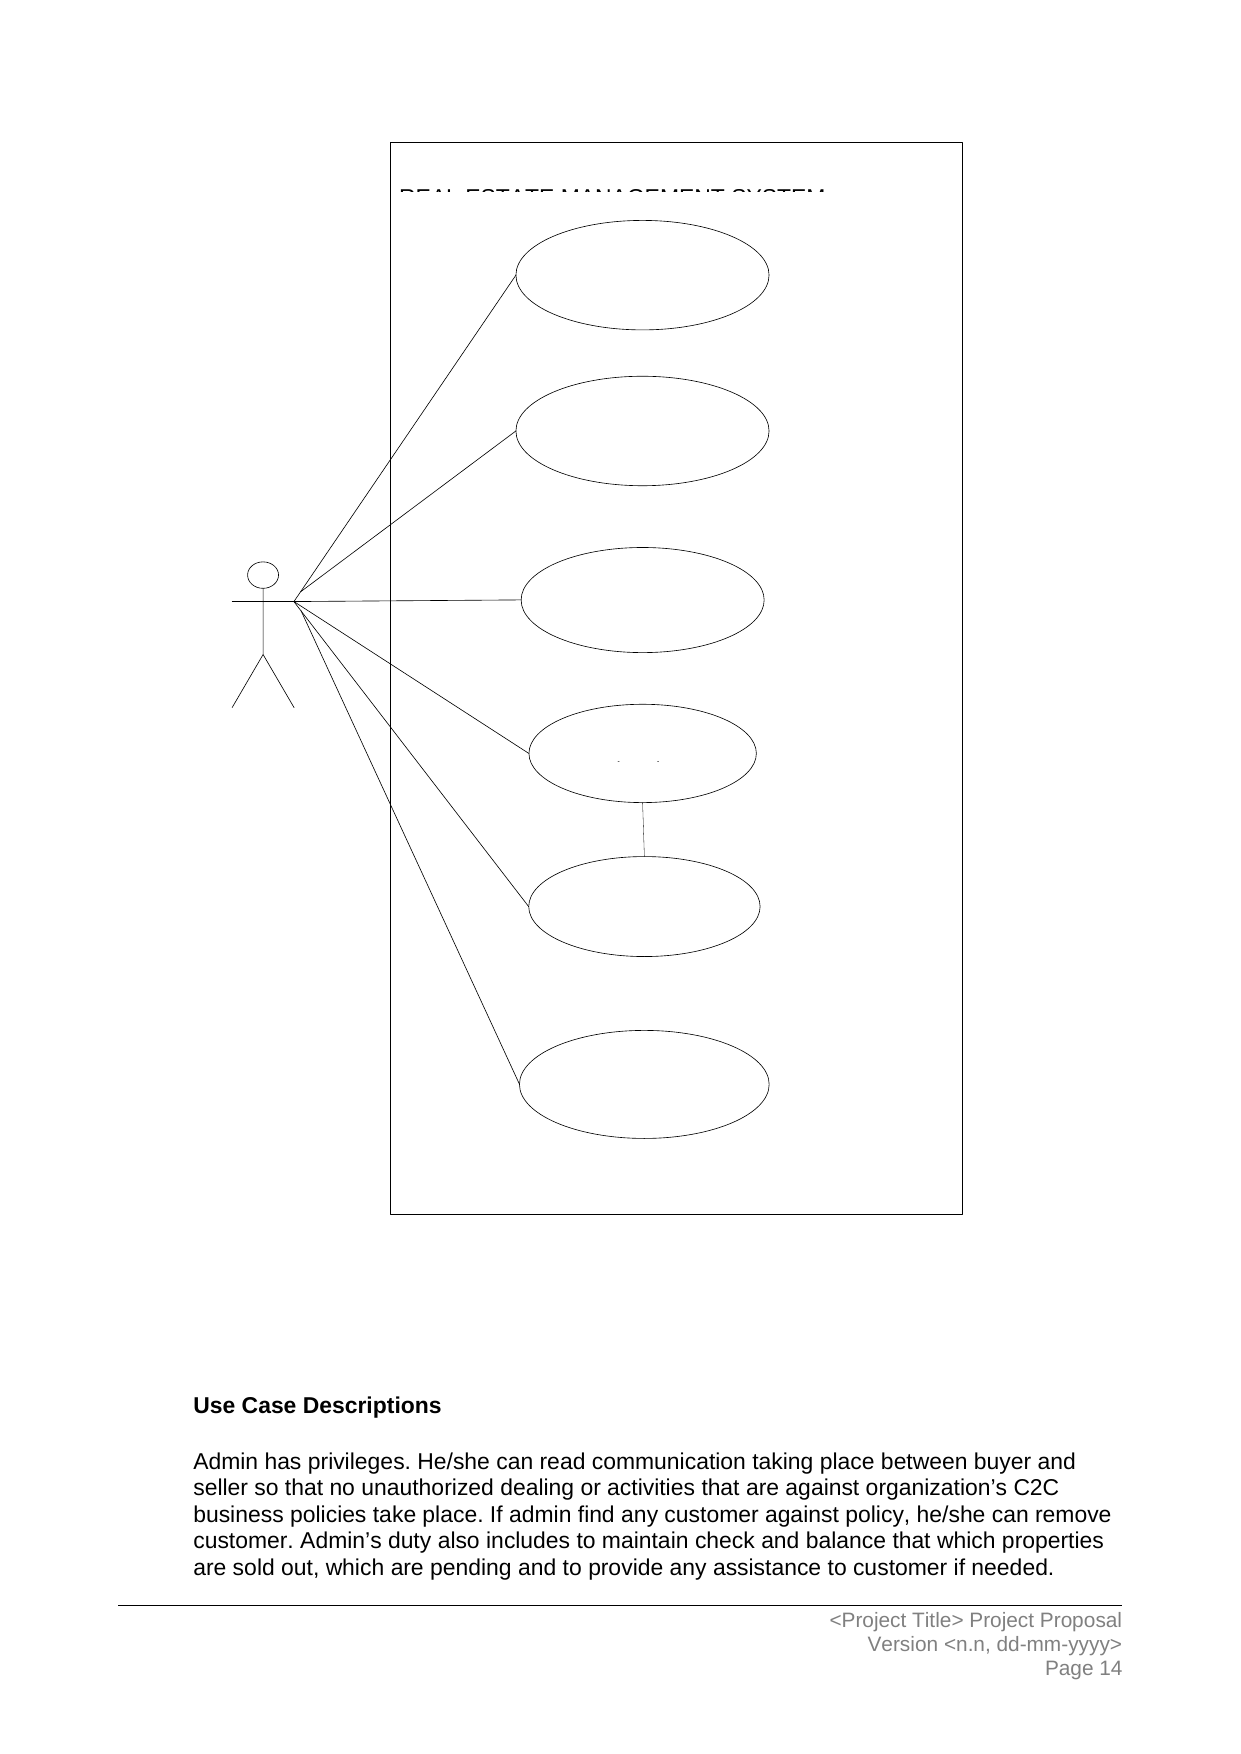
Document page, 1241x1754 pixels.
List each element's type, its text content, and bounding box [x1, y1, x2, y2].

text Admin has privileges. He/she can read communication taking place between buyer and seller so that no unauthorized dealing or activities that are against organization’s C2C business policies take place. If admin find any customer against policy, he/she can remove customer. Admin’s duty also includes to maintain check and balance that which properties are sold out, which are pending and to provide any assistance to customer if needed. [193, 1448, 1122, 1580]
subtitle Use Case Descriptions [193, 1392, 1122, 1419]
